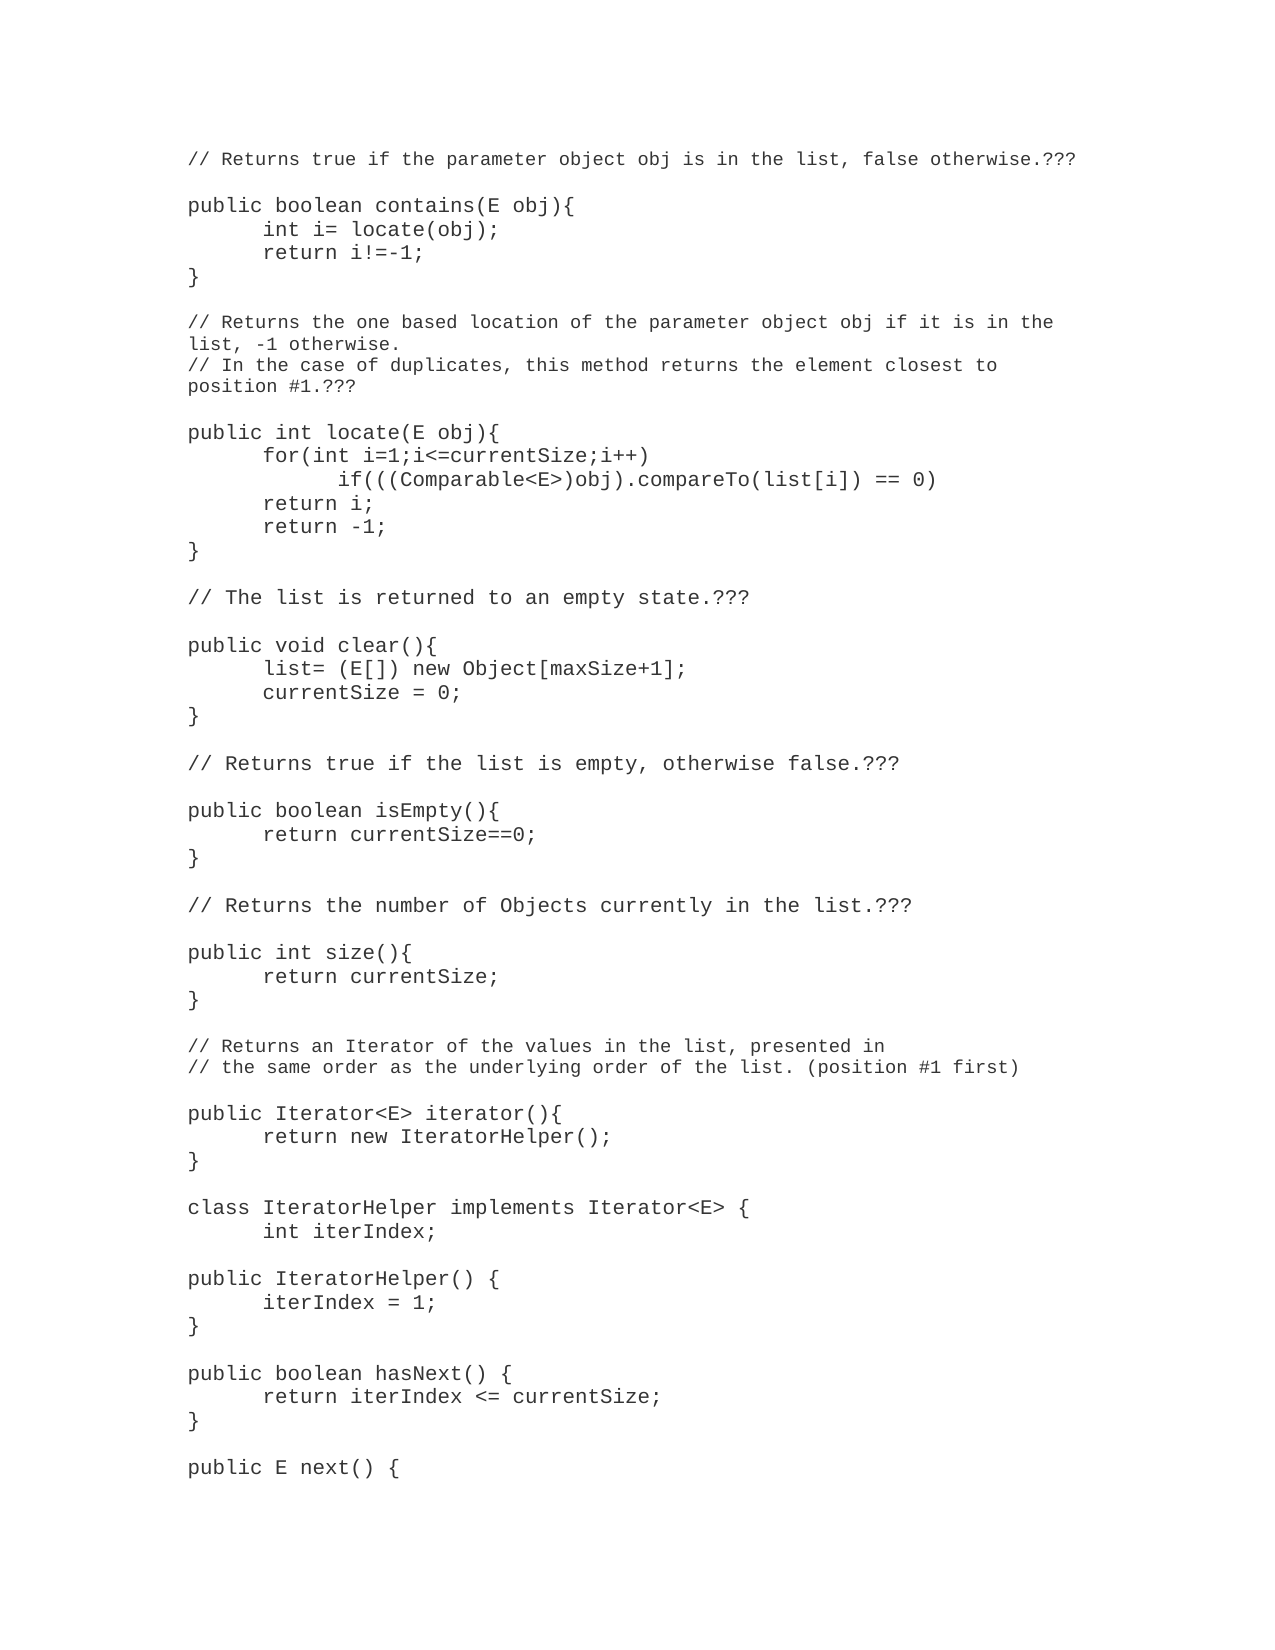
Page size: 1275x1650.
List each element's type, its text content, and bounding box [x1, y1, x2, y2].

text list= (E[]) new Object[maxSize+1]; [187, 658, 1087, 682]
text } [187, 1316, 1087, 1339]
text return i!=-1; [187, 242, 1087, 266]
text // In the case of duplicates, this method returns the element closest to position #1.??? [187, 356, 1087, 398]
text if(((Comparable<E>)obj).compareTo(list[i]) == 0) [262, 469, 1087, 493]
text return currentSize; [187, 966, 1087, 989]
text int iterIndex; [187, 1221, 1087, 1244]
text } [187, 847, 1087, 871]
text // Returns the number of Objects currently in the list.??? [187, 895, 1087, 918]
text int i= locate(obj); [187, 218, 1087, 242]
text public void clear(){ [187, 634, 1087, 658]
text return currentSize==0; [187, 824, 1087, 847]
text public E next() { [187, 1457, 1087, 1481]
text // Returns an Iterator of the values in the list, presented in [187, 1037, 1087, 1058]
text public Iterator<E> iterator(){ [187, 1103, 1087, 1126]
text public boolean isEmpty(){ [187, 800, 1087, 824]
text } [187, 706, 1087, 729]
text class IteratorHelper implements Iterator<E> { [187, 1197, 1087, 1221]
text public int size(){ [187, 942, 1087, 966]
text // The list is returned to an empty state.??? [187, 587, 1087, 611]
text public int locate(E obj){ [187, 422, 1087, 445]
text currentSize = 0; [187, 682, 1087, 706]
text return -1; [187, 516, 1087, 540]
text // Returns true if the list is empty, otherwise false.??? [187, 753, 1087, 776]
text return i; [187, 493, 1087, 516]
text public IteratorHelper() { [187, 1268, 1087, 1292]
text public boolean hasNext() { [187, 1363, 1087, 1386]
text // the same order as the underlying order of the list. (position #1 first) [187, 1058, 1087, 1079]
text } [187, 540, 1087, 564]
text public boolean contains(E obj){ [187, 195, 1087, 218]
text return new IteratorHelper(); [187, 1126, 1087, 1150]
text } [187, 266, 1087, 289]
text } [187, 1150, 1087, 1174]
text for(int i=1;i<=currentSize;i++) [187, 445, 1087, 469]
text } [187, 1410, 1087, 1434]
text return iterIndex <= currentSize; [187, 1386, 1087, 1410]
text // Returns the one based location of the parameter object obj if it is in the list, -1 otherwise. [187, 313, 1087, 356]
text // Returns true if the parameter object obj is in the list, false otherwise.??? [187, 150, 1087, 171]
text iterIndex = 1; [187, 1292, 1087, 1316]
text } [187, 989, 1087, 1013]
